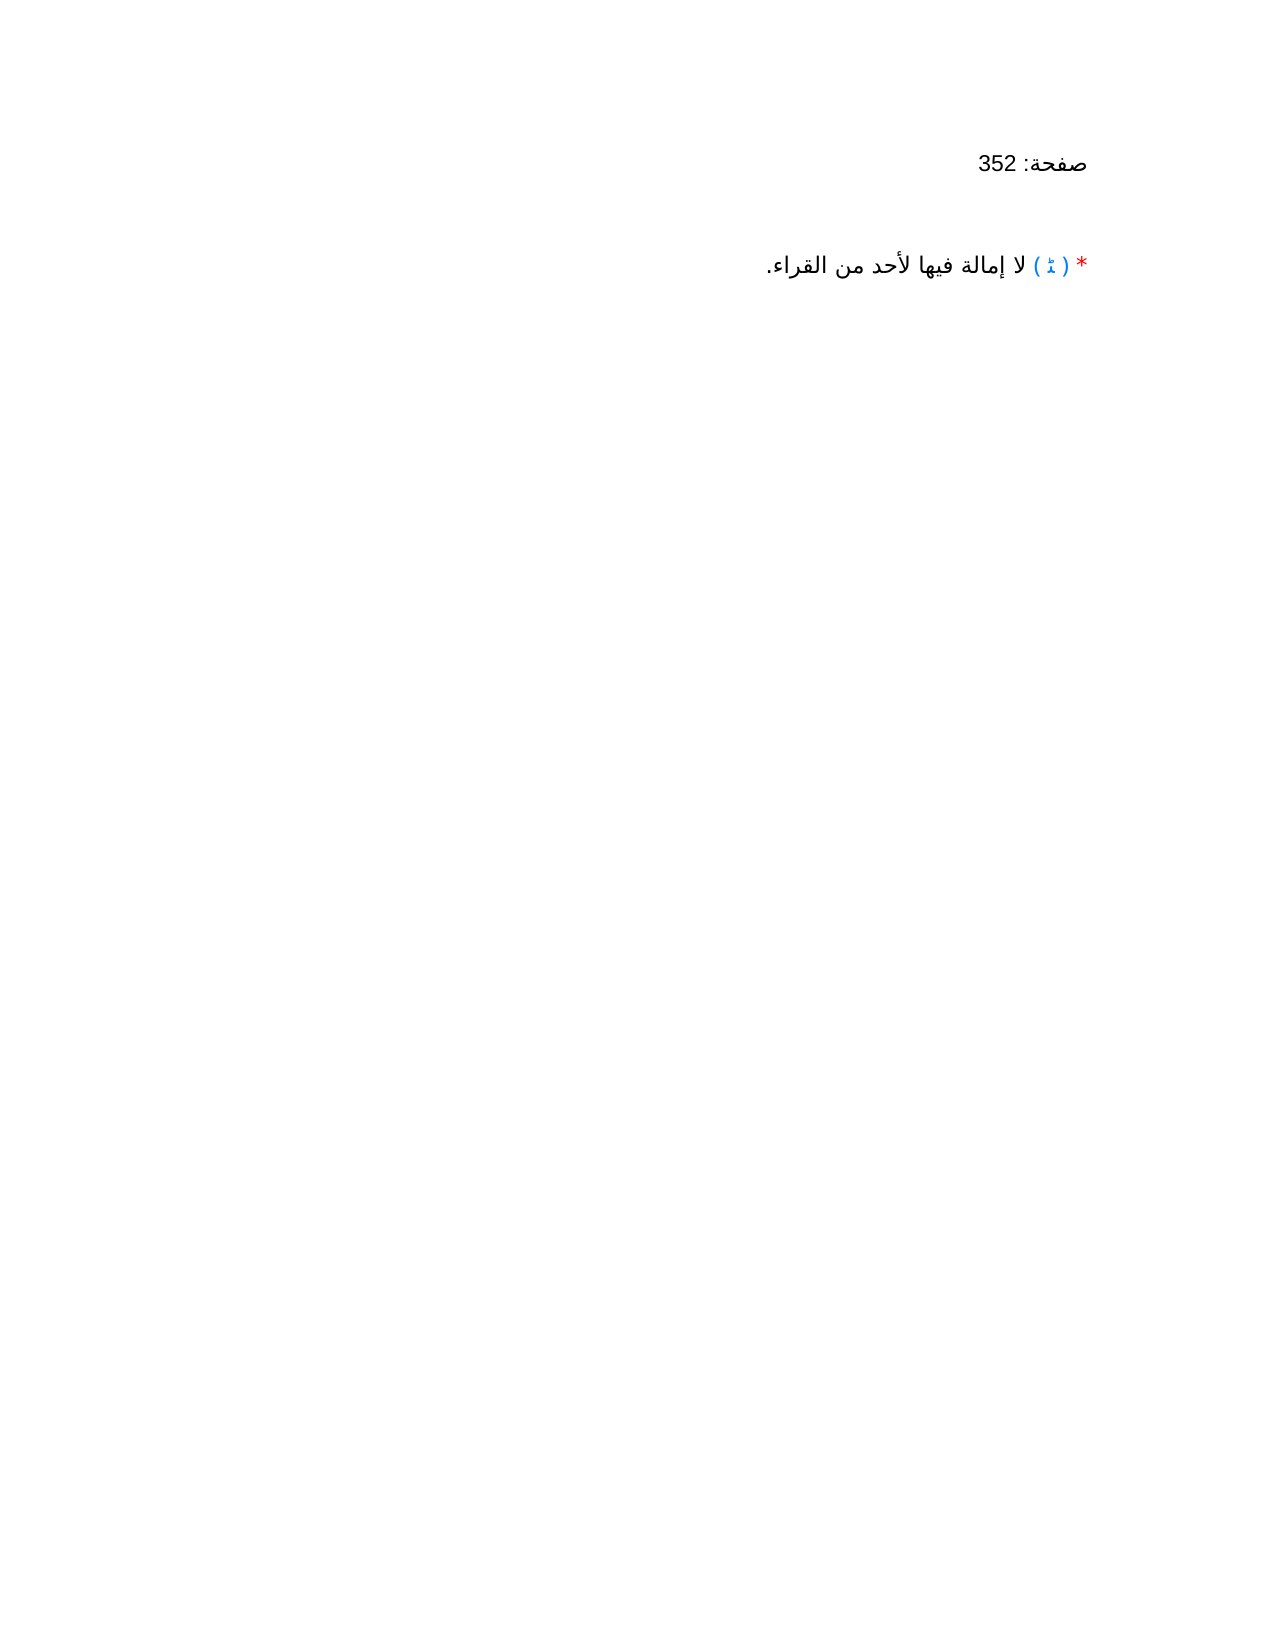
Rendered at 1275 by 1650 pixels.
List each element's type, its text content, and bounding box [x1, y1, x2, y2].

text صفحة: 352 [187, 150, 1087, 176]
text * ﴿ ﭩ ﴾ لا إمالة فيها لأحد من القراء. [187, 252, 1087, 279]
